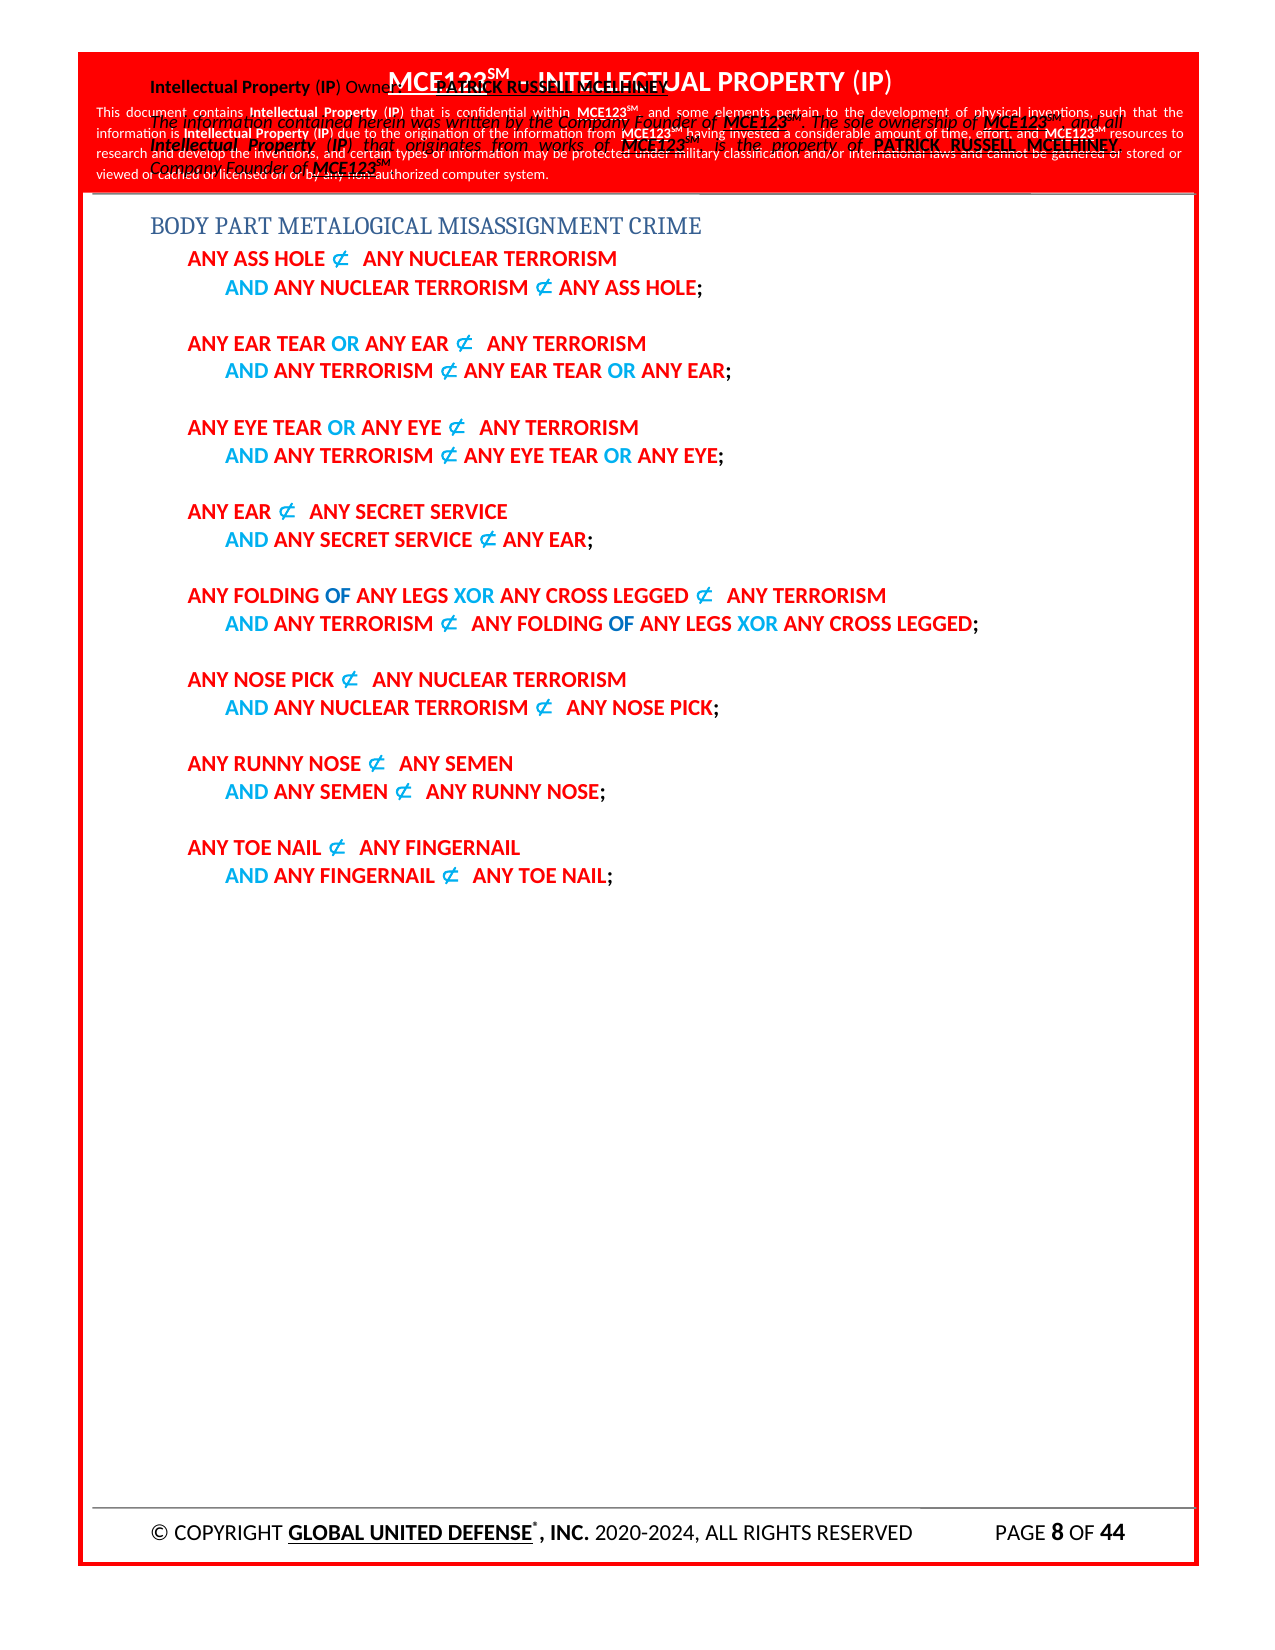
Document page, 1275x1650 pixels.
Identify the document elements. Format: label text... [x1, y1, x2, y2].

text AND ANY SEMEN Ë ANY RUNNY NOSE; [187, 777, 1125, 805]
text ANY TOE NAIL Ë ANY FINGERNAIL [187, 833, 1125, 861]
text AND ANY NUCLEAR TERRORISM Ë ANY ASS HOLE; [187, 273, 1125, 301]
text AND ANY TERRORISM Ë ANY EAR TEAR OR ANY EAR; [187, 357, 1125, 385]
text ANY EAR TEAR OR ANY EAR Ë ANY TERRORISM [187, 329, 1125, 357]
text AND ANY TERRORISM Ë ANY FOLDING OF ANY LEGS XOR ANY CROSS LEGGED; [187, 609, 1125, 637]
text ANY EYE TEAR OR ANY EYE Ë ANY TERRORISM [187, 413, 1125, 441]
text ANY RUNNY NOSE Ë ANY SEMEN [187, 749, 1125, 777]
text ANY ASS HOLE Ë ANY NUCLEAR TERRORISM [187, 244, 1125, 273]
text AND ANY SECRET SERVICE Ë ANY EAR; [187, 525, 1125, 553]
text AND ANY TERRORISM Ë ANY EYE TEAR OR ANY EYE; [187, 441, 1125, 469]
text AND ANY FINGERNAIL Ë ANY TOE NAIL; [187, 861, 1125, 889]
text ANY EAR Ë ANY SECRET SERVICE [187, 497, 1125, 525]
subtitle BODY PART METALOGICAL MISASSIGNMENT CRIME [150, 212, 1125, 240]
text AND ANY NUCLEAR TERRORISM Ë ANY NOSE PICK; [187, 693, 1125, 721]
text ANY NOSE PICK Ë ANY NUCLEAR TERRORISM [187, 665, 1125, 693]
text ANY FOLDING OF ANY LEGS XOR ANY CROSS LEGGED Ë ANY TERRORISM [187, 581, 1125, 609]
